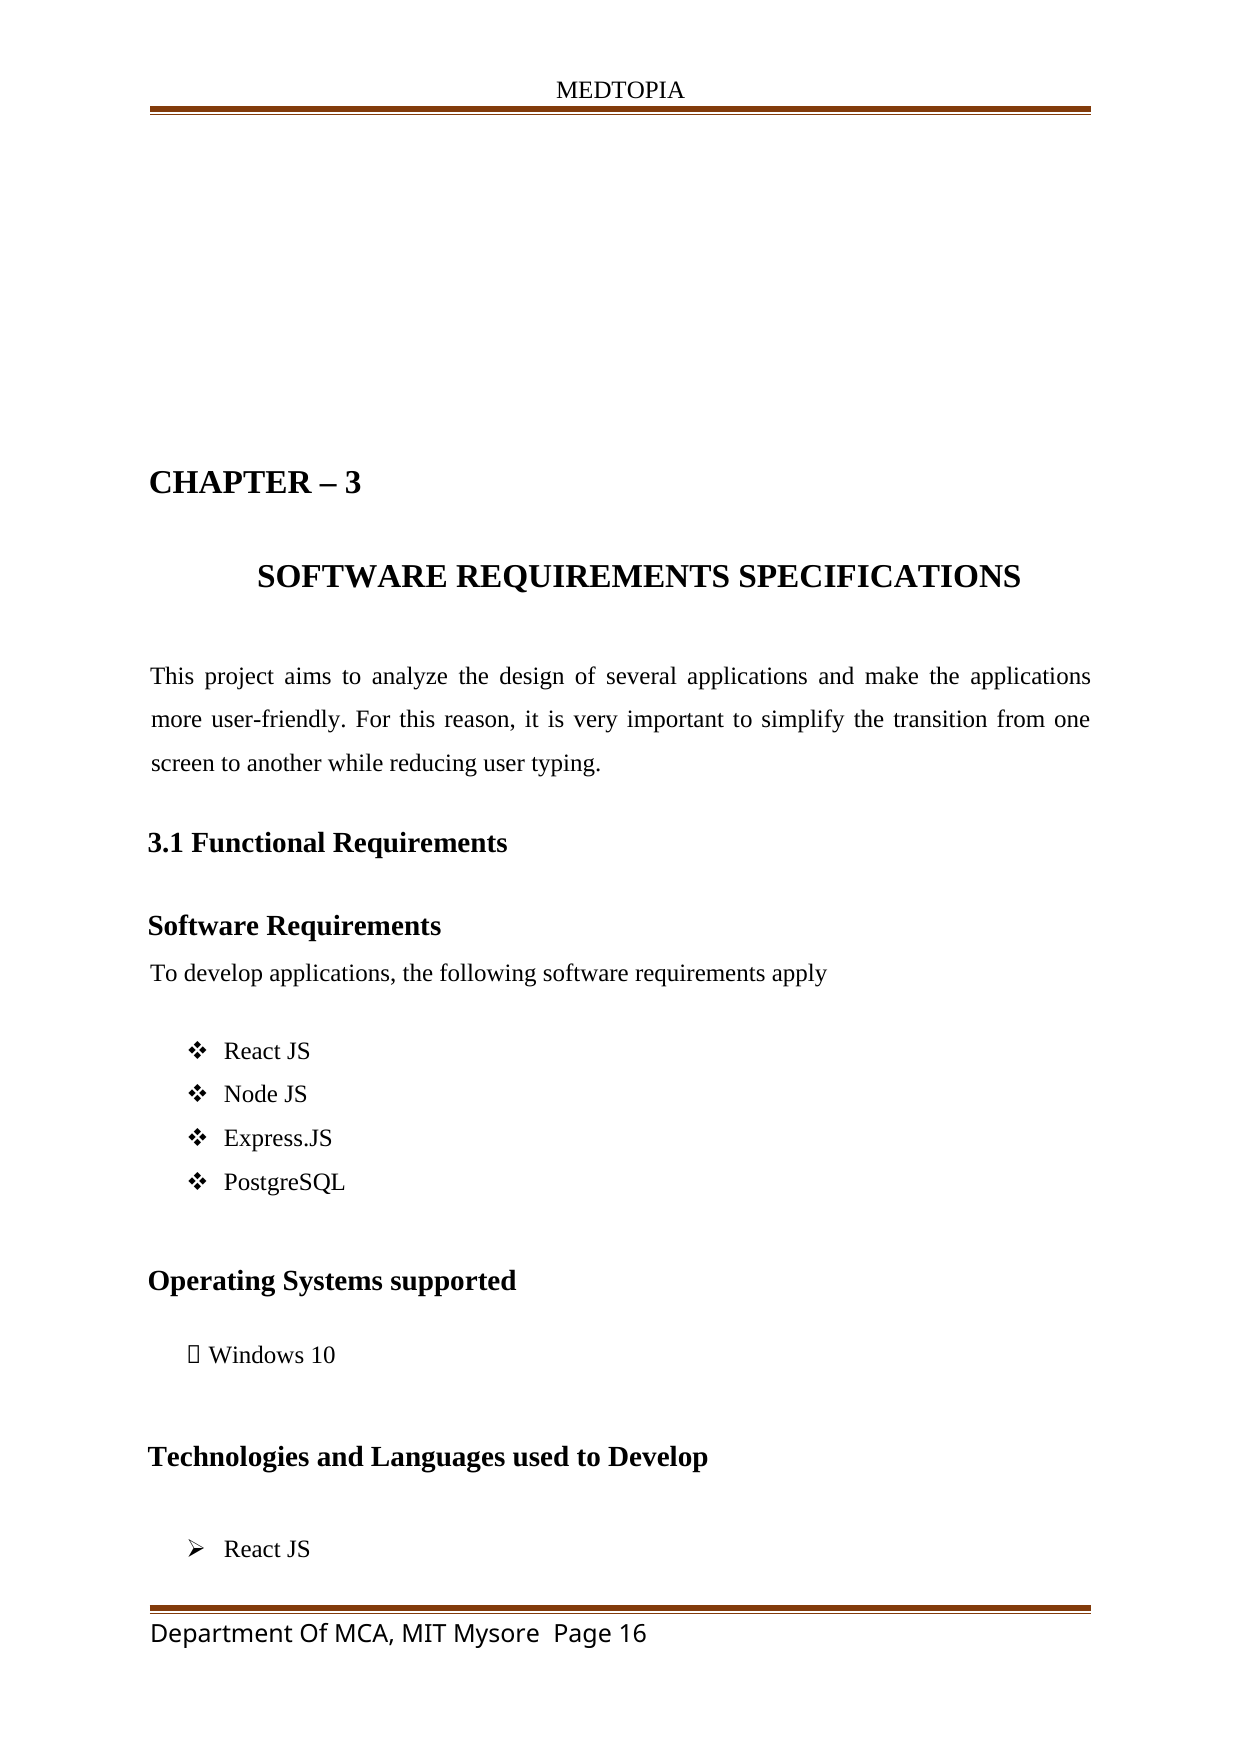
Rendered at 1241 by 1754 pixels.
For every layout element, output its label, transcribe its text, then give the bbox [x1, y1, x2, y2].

text Operating Systems supported [147, 1263, 1077, 1297]
list Node JS [186, 1079, 1092, 1108]
text To develop applications, the following software requirements apply [150, 958, 1092, 987]
text Technologies and Languages used to Develop [147, 1439, 1077, 1473]
list PostgreSQL [186, 1167, 1092, 1196]
text 3.1 Functional Requirements [147, 825, 1077, 858]
list React JS [186, 1036, 1092, 1064]
subtitle SOFTWARE REQUIREMENTS SPECIFICATIONS [148, 556, 1091, 594]
list React JS [186, 1534, 1092, 1562]
list Express.JS [186, 1123, 1092, 1152]
text CHAPTER – 3 [148, 462, 1216, 501]
text  Windows 10 [186, 1336, 1092, 1371]
text This project aims to analyze the design of several applications and make the applications more user-friendly. For this reason, it is very important to simplify the transition from one screen to another while reducing user typing. [150, 661, 1092, 776]
text Software Requirements [147, 908, 1077, 941]
